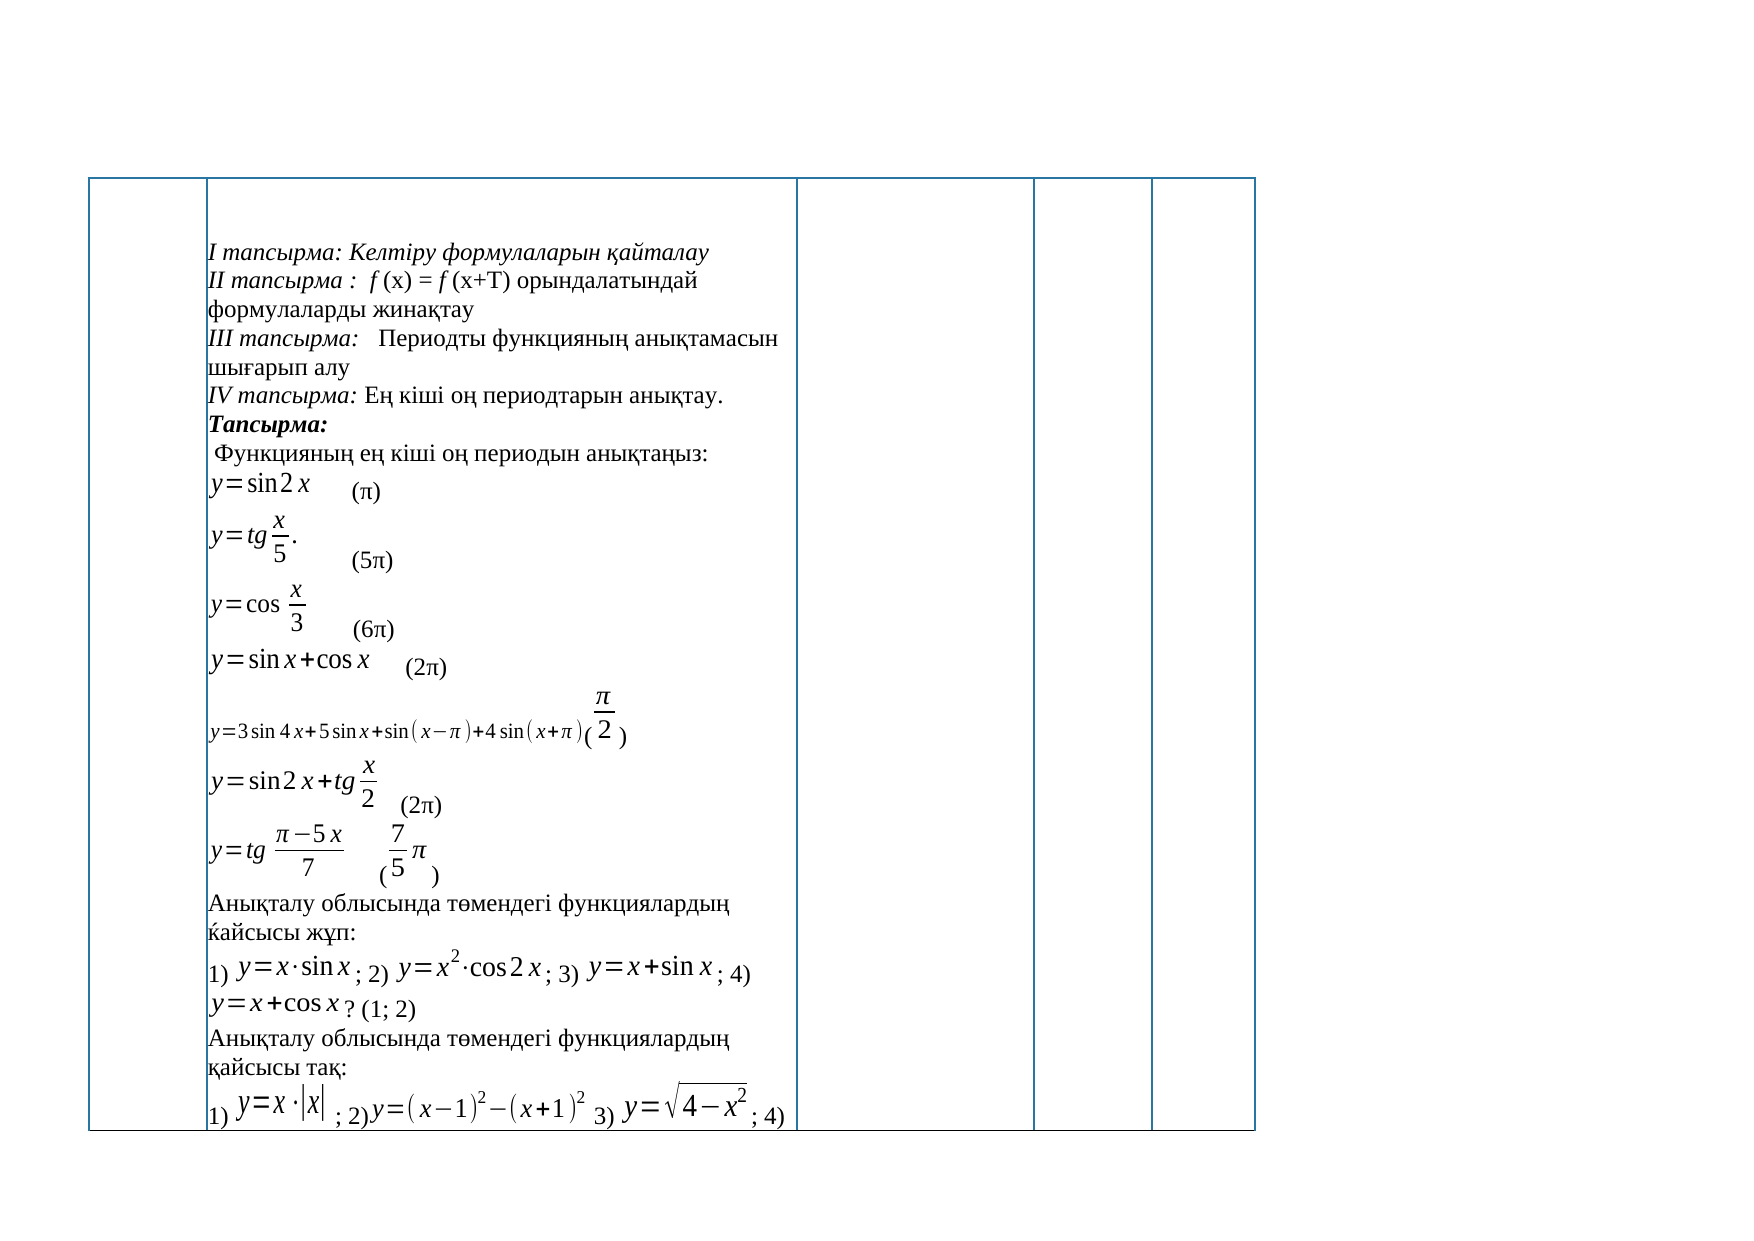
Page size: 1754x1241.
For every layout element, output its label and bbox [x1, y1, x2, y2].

table_cell [798, 179, 1033, 1130]
table_cell [1035, 179, 1151, 1130]
table_cell [1153, 179, 1254, 1130]
table_cell [208, 179, 796, 1130]
table_cell [90, 179, 206, 1130]
